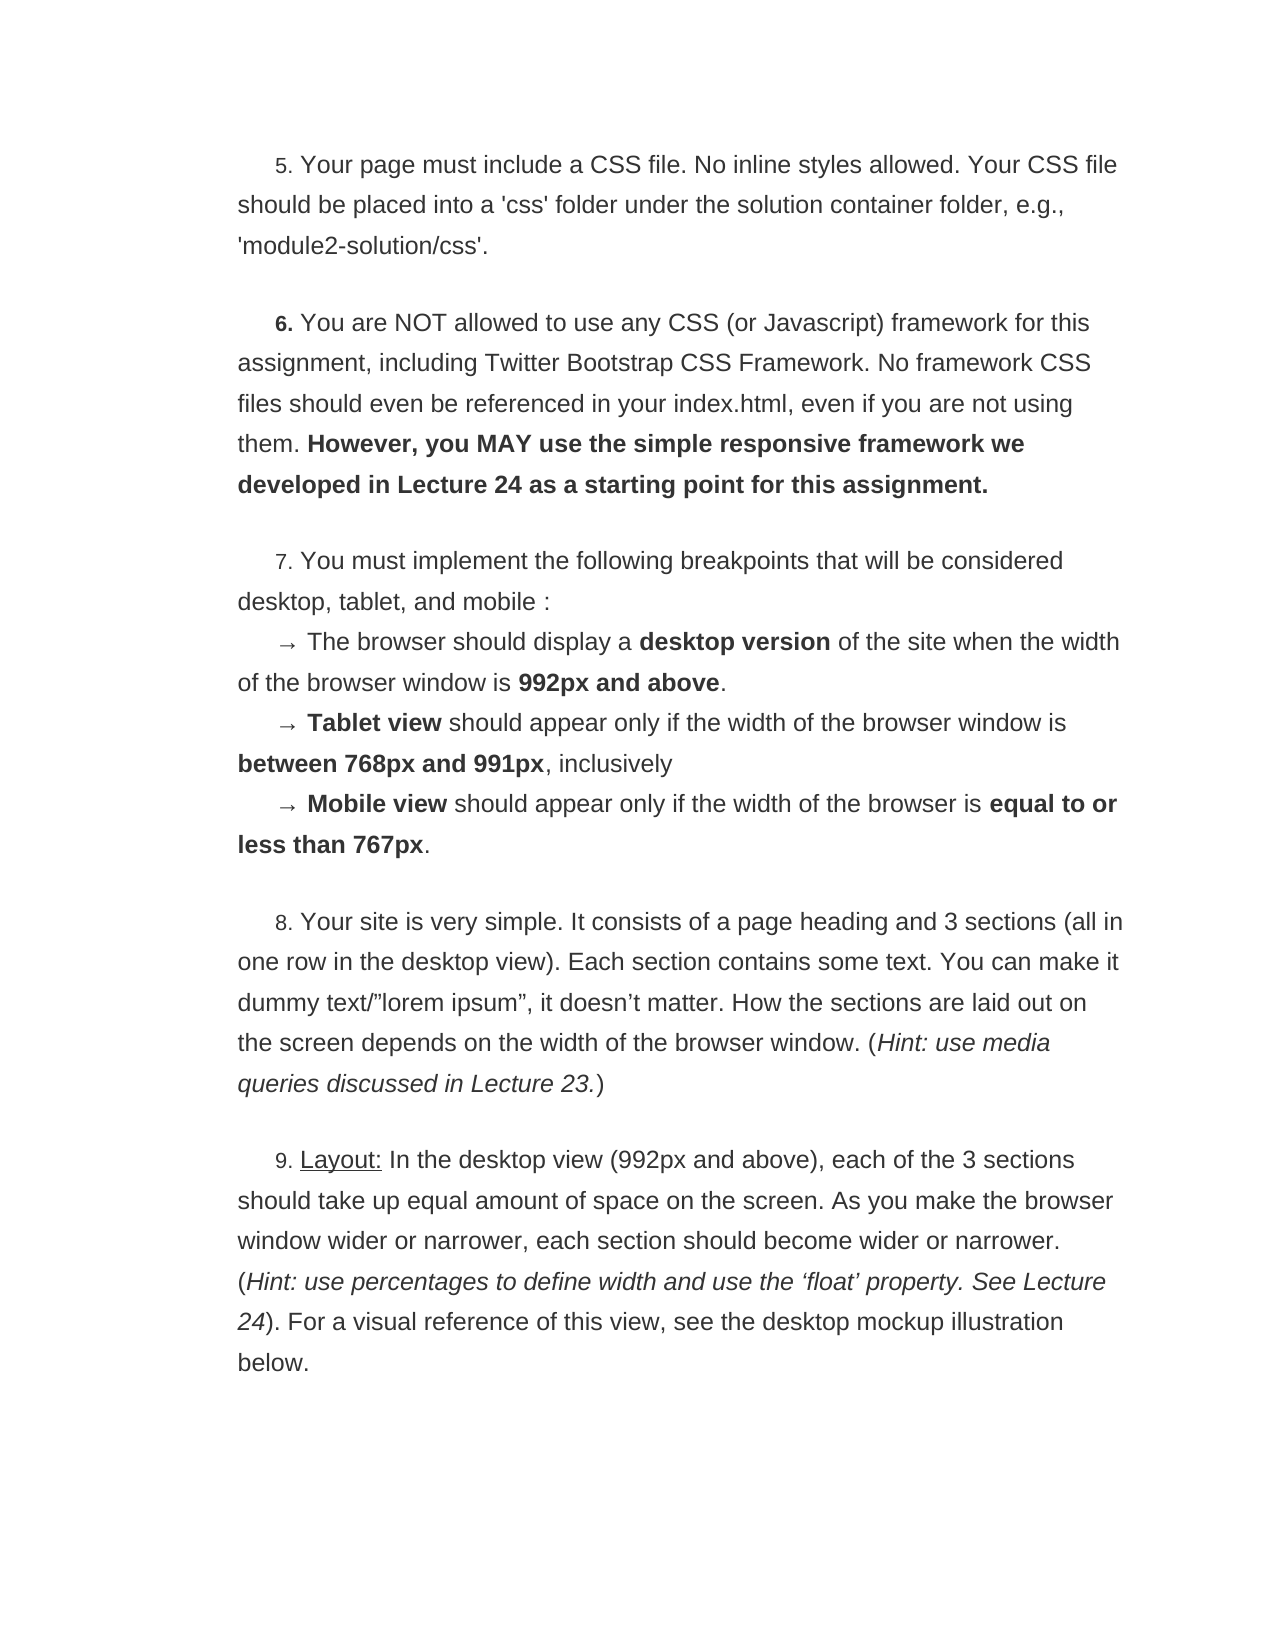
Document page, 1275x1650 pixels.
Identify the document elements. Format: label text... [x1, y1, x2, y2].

text → Tablet view should appear only if the width of the browser window is between 768px and 991px, inclusively [237, 708, 1125, 778]
text → Mobile view should appear only if the width of the browser is equal to or less than 767px. [237, 789, 1125, 896]
text → The browser should display a desktop version of the site when the width of the browser window is 992px and above. [237, 627, 1125, 697]
list You are NOT allowed to use any CSS (or Javascript) framework for this assignment, including Twitter Bootstrap CSS Framework. No framework CSS files should even be referenced in your index.html, even if you are not using them. However, you MAY use the simple responsive framework we developed in Lecture 24 as a starting point for this assignment. [237, 308, 1125, 536]
list Your site is very simple. It consists of a page heading and 3 sections (all in one row in the desktop view). Each section contains some text. You can make it dummy text/”lorem ipsum”, it doesn’t matter. How the sections are laid out on the screen depends on the width of the browser window. (Hint: use media queries discussed in Lecture 23.) [237, 906, 1125, 1134]
list Layout: In the desktop view (992px and above), each of the 3 sections should take up equal amount of space on the screen. As you make the browser window wider or narrower, each section should become wider or narrower. (Hint: use percentages to define width and use the ‘float’ property. See Lecture 24). For a visual reference of this view, see the desktop mockup illustration below. [237, 1145, 1125, 1413]
list You must implement the following breakpoints that will be considered desktop, tablet, and mobile : [237, 546, 1125, 616]
list Your page must include a CSS file. No inline styles allowed. Your CSS file should be placed into a 'css' folder under the solution container folder, e.g., 'module2-solution/css'. [237, 150, 1125, 297]
